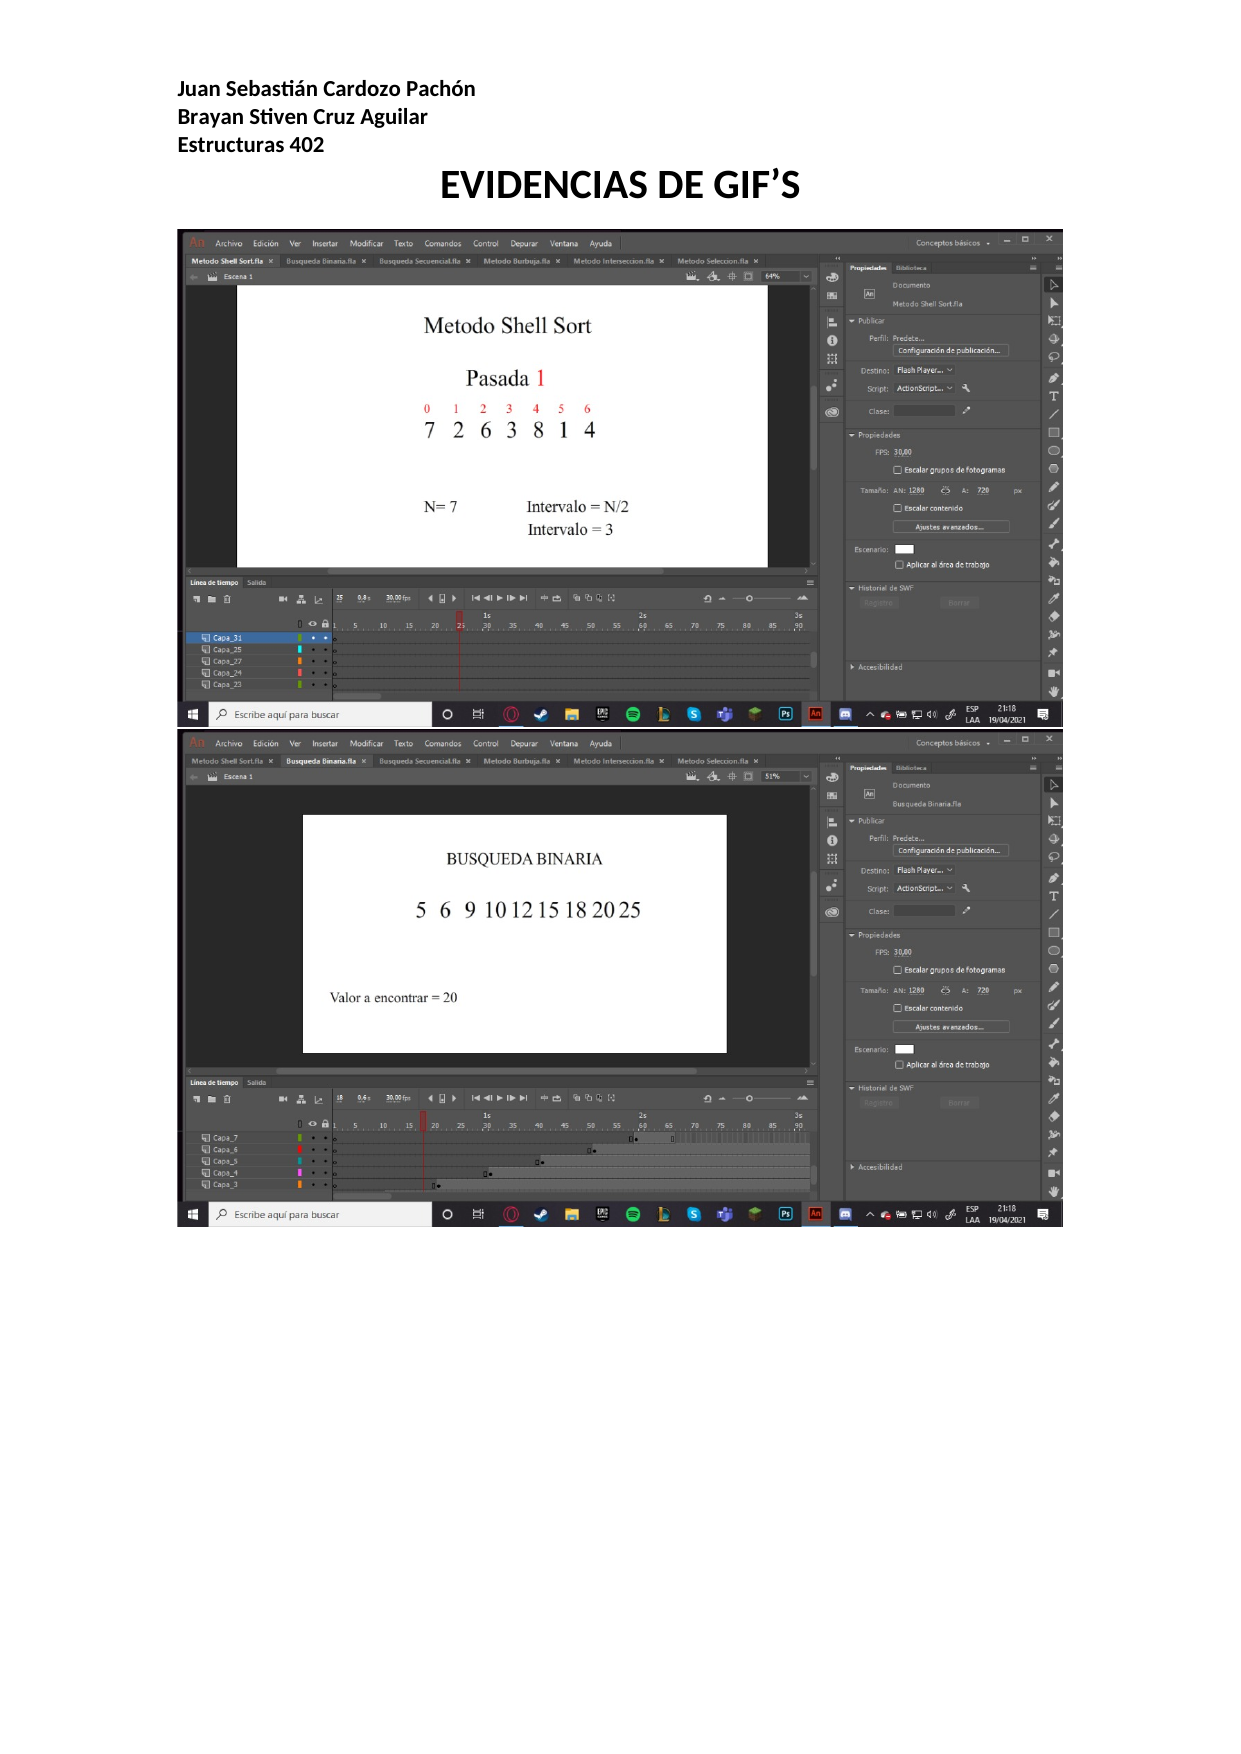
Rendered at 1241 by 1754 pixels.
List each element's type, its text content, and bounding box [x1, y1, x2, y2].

picture [177, 729, 1063, 1227]
picture [177, 229, 1063, 727]
text EVIDENCIAS DE GIF’S [177, 158, 1063, 209]
